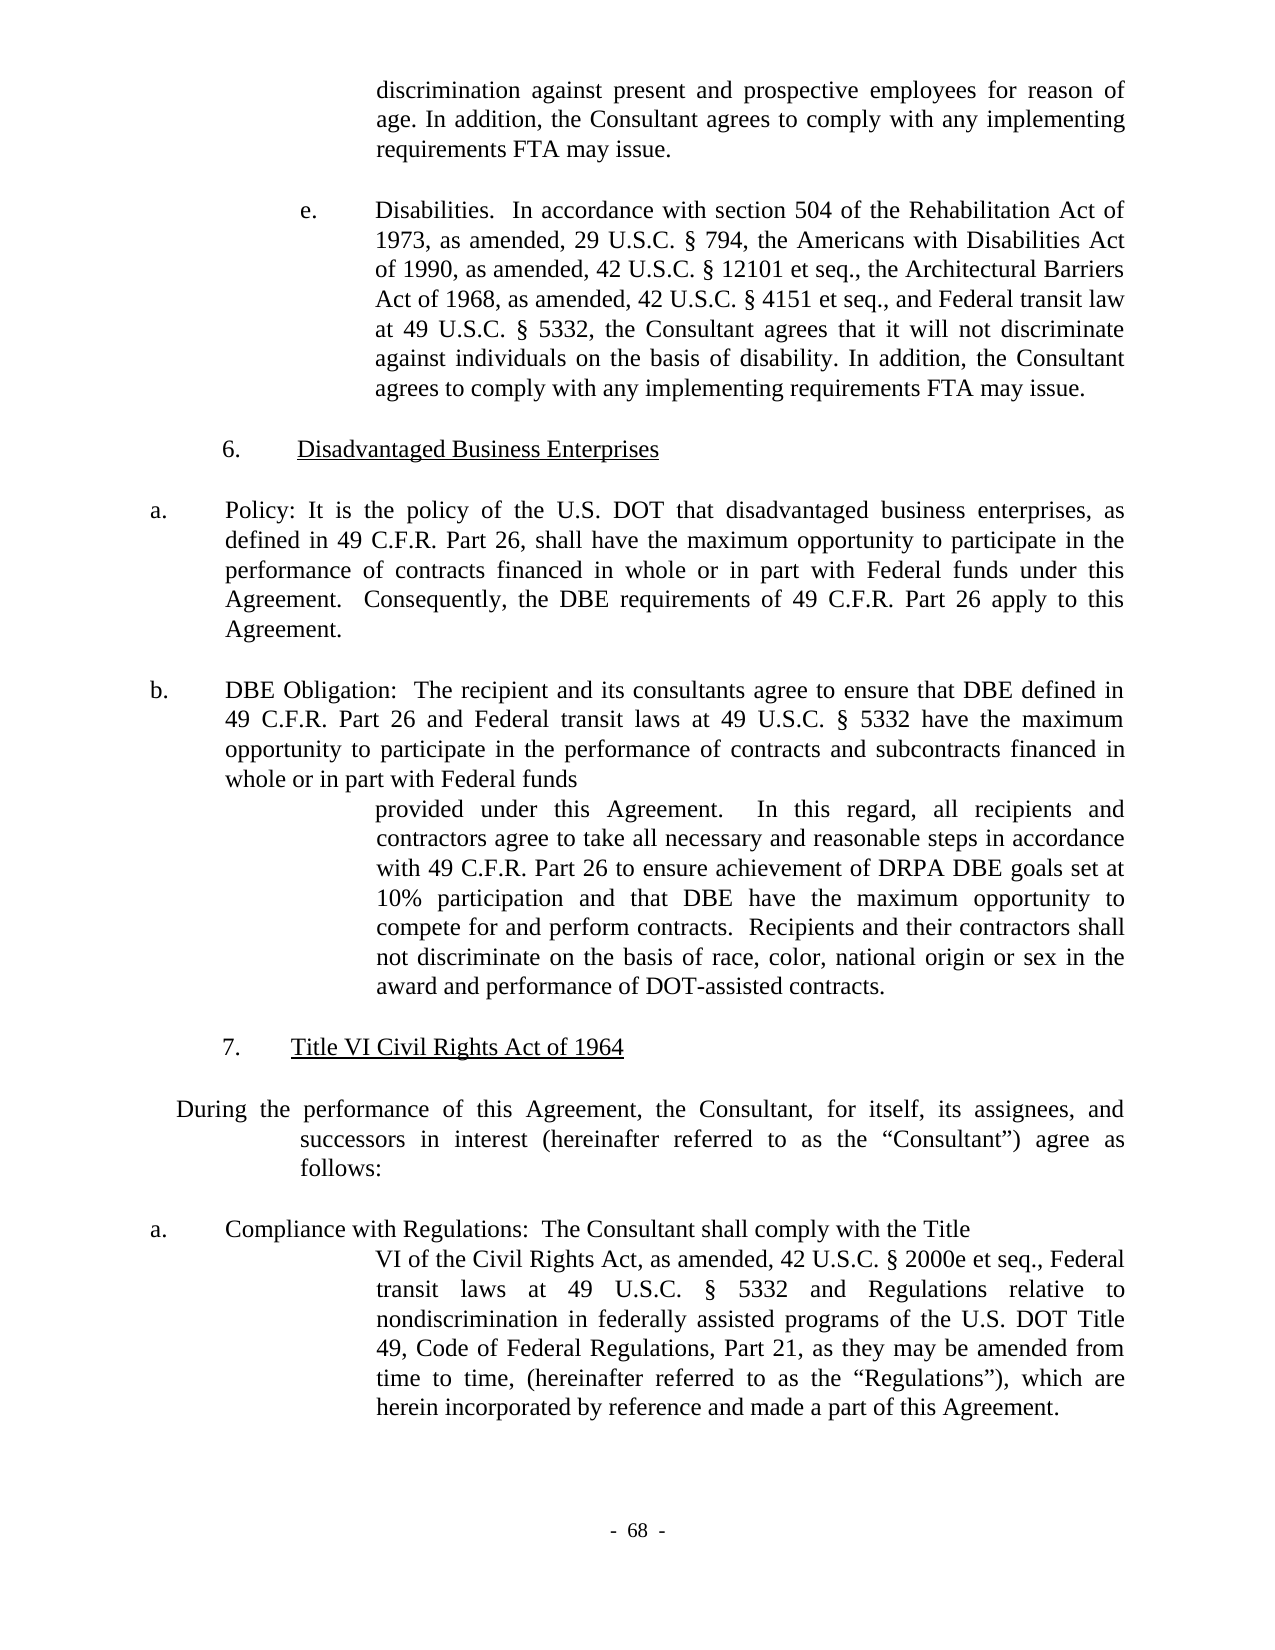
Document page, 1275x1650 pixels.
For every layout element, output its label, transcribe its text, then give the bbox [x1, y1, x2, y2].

text provided under this Agreement. In this regard, all recipients and contractors agree to take all necessary and reasonable steps in accordance with 49 C.F.R. Part 26 to ensure achievement of DRPA DBE goals set at 10% participation and that DBE have the maximum opportunity to compete for and perform contracts. Recipients and their contractors shall not discriminate on the basis of race, color, national origin or sex in the award and performance of DOT-assisted contracts. [375, 794, 1126, 1000]
text During the performance of this Agreement, the Consultant, for itself, its assignees, and successors in interest (hereinafter referred to as the “Consultant”) agree as follows: [150, 1094, 1126, 1182]
list Disabilities. In accordance with section 504 of the Rehabilitation Act of 1973, as amended, 29 U.S.C. § 794, the Americans with Disabilities Act of 1990, as amended, 42 U.S.C. § 12101 et seq., the Architectural Barriers Act of 1968, as amended, 42 U.S.C. § 4151 et seq., and Federal transit law at 49 U.S.C. § 5332, the Consultant agrees that it will not discriminate against individuals on the basis of disability. In addition, the Consultant agrees to comply with any implementing requirements FTA may issue. [300, 195, 1126, 402]
subtitle 7. Title VI Civil Rights Act of 1964 [75, 1032, 1131, 1061]
list Policy: It is the policy of the U.S. DOT that disadvantaged business enterprises, as defined in 49 C.F.R. Part 26, shall have the maximum opportunity to participate in the performance of contracts financed in whole or in part with Federal funds under this Agreement. Consequently, the DBE requirements of 49 C.F.R. Part 26 apply to this Agreement. [150, 496, 1126, 643]
text VI of the Civil Rights Act, as amended, 42 U.S.C. § 2000e et seq., Federal transit laws at 49 U.S.C. § 5332 and Regulations relative to nondiscrimination in federally assisted programs of the U.S. DOT Title 49, Code of Federal Regulations, Part 21, as they may be amended from time to time, (hereinafter referred to as the “Regulations”), which are herein incorporated by reference and made a part of this Agreement. [375, 1244, 1126, 1421]
list Compliance with Regulations: The Consultant shall comply with the Title [150, 1214, 1126, 1243]
subtitle 6. Disadvantaged Business Enterprises [75, 434, 1131, 463]
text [375, 75, 1126, 163]
list DBE Obligation: The recipient and its consultants agree to ensure that DBE defined in 49 C.F.R. Part 26 and Federal transit laws at 49 U.S.C. § 5332 have the maximum opportunity to participate in the performance of contracts and subcontracts financed in whole or in part with Federal funds [150, 675, 1126, 792]
